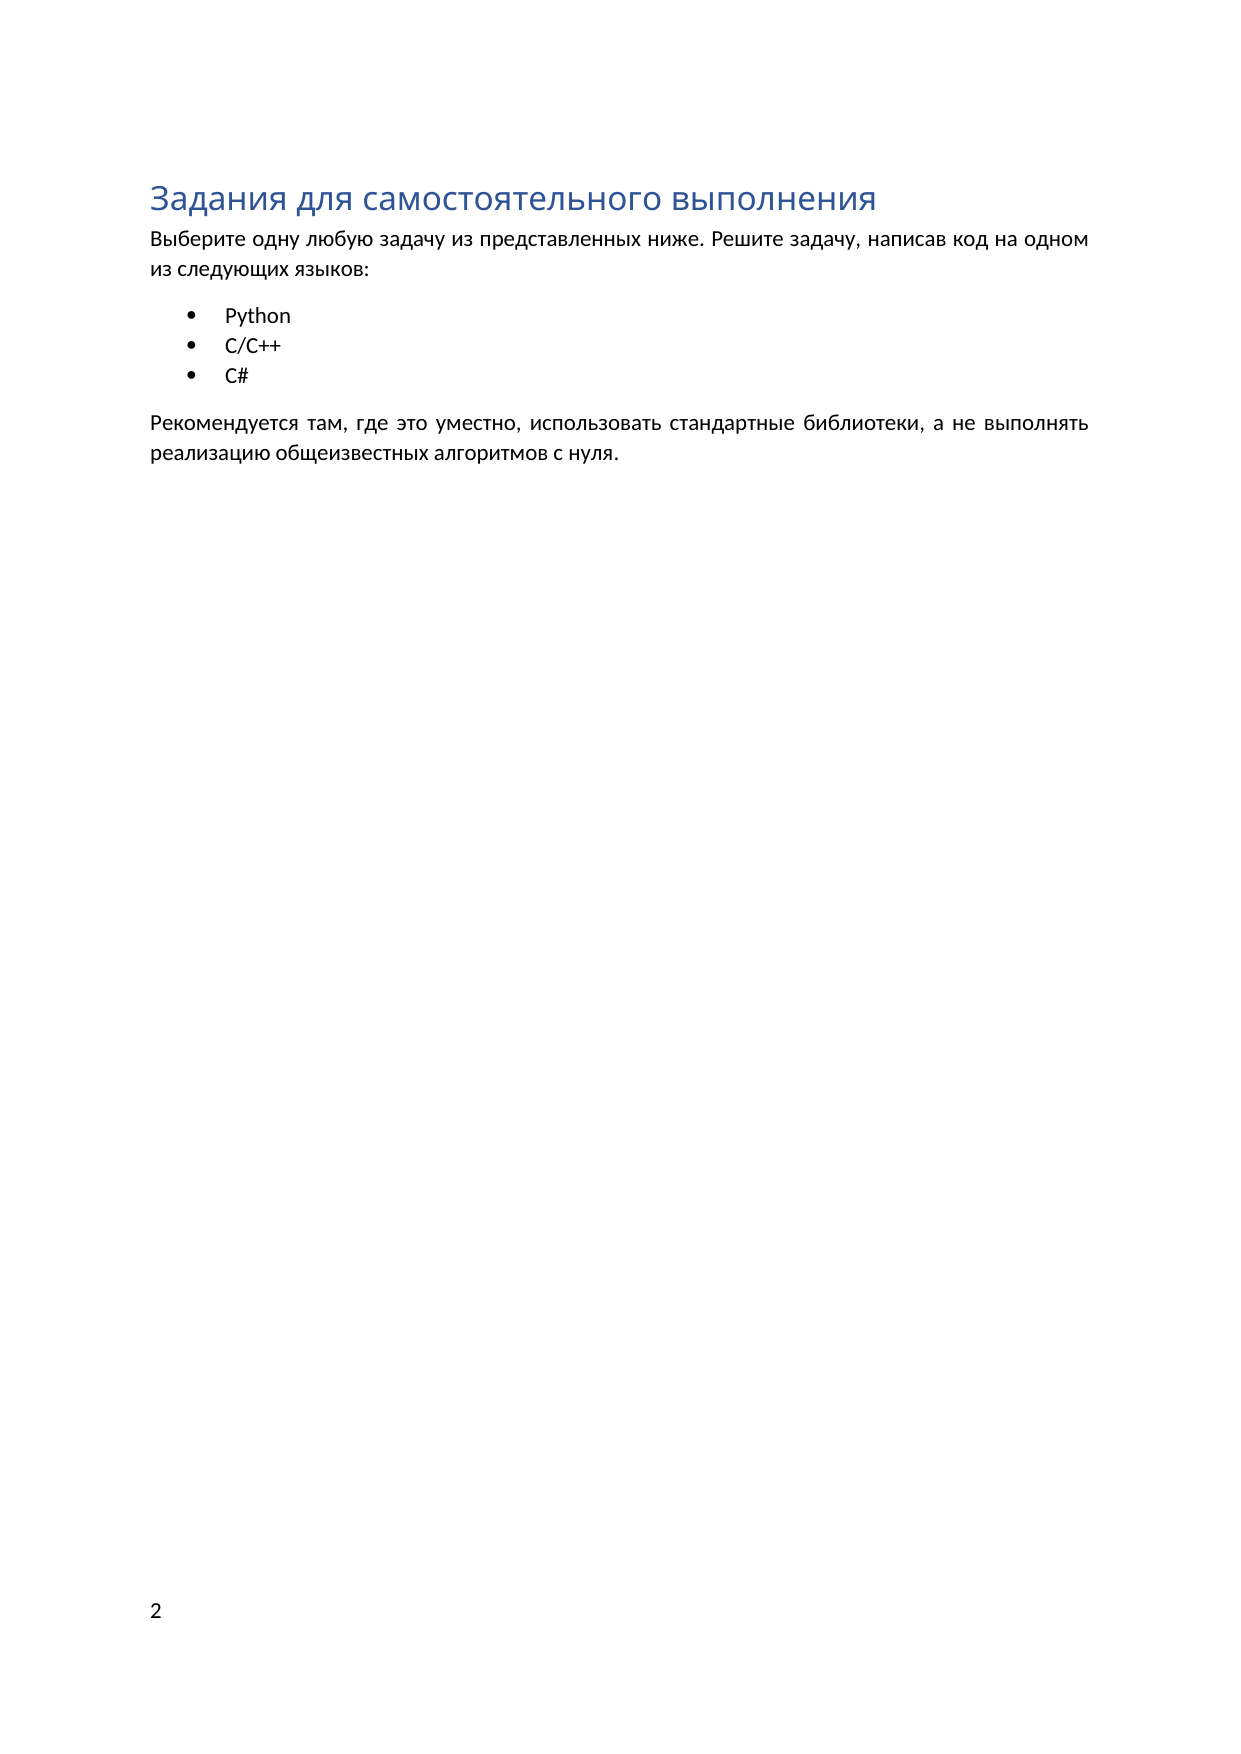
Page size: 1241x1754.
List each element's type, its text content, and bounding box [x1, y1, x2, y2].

list C# [187, 361, 1090, 389]
text Рекомендуется там, где это уместно, использовать стандартные библиотеки, а не выполнять реализацию общеизвестных алгоритмов с нуля. [150, 408, 1090, 467]
list C/C++ [187, 331, 1090, 359]
list Python [187, 301, 1090, 329]
text Выберите одну любую задачу из представленных ниже. Решите задачу, написав код на одном из следующих языков: [150, 224, 1090, 282]
subtitle Задания для самостоятельного выполнения [150, 175, 1090, 220]
